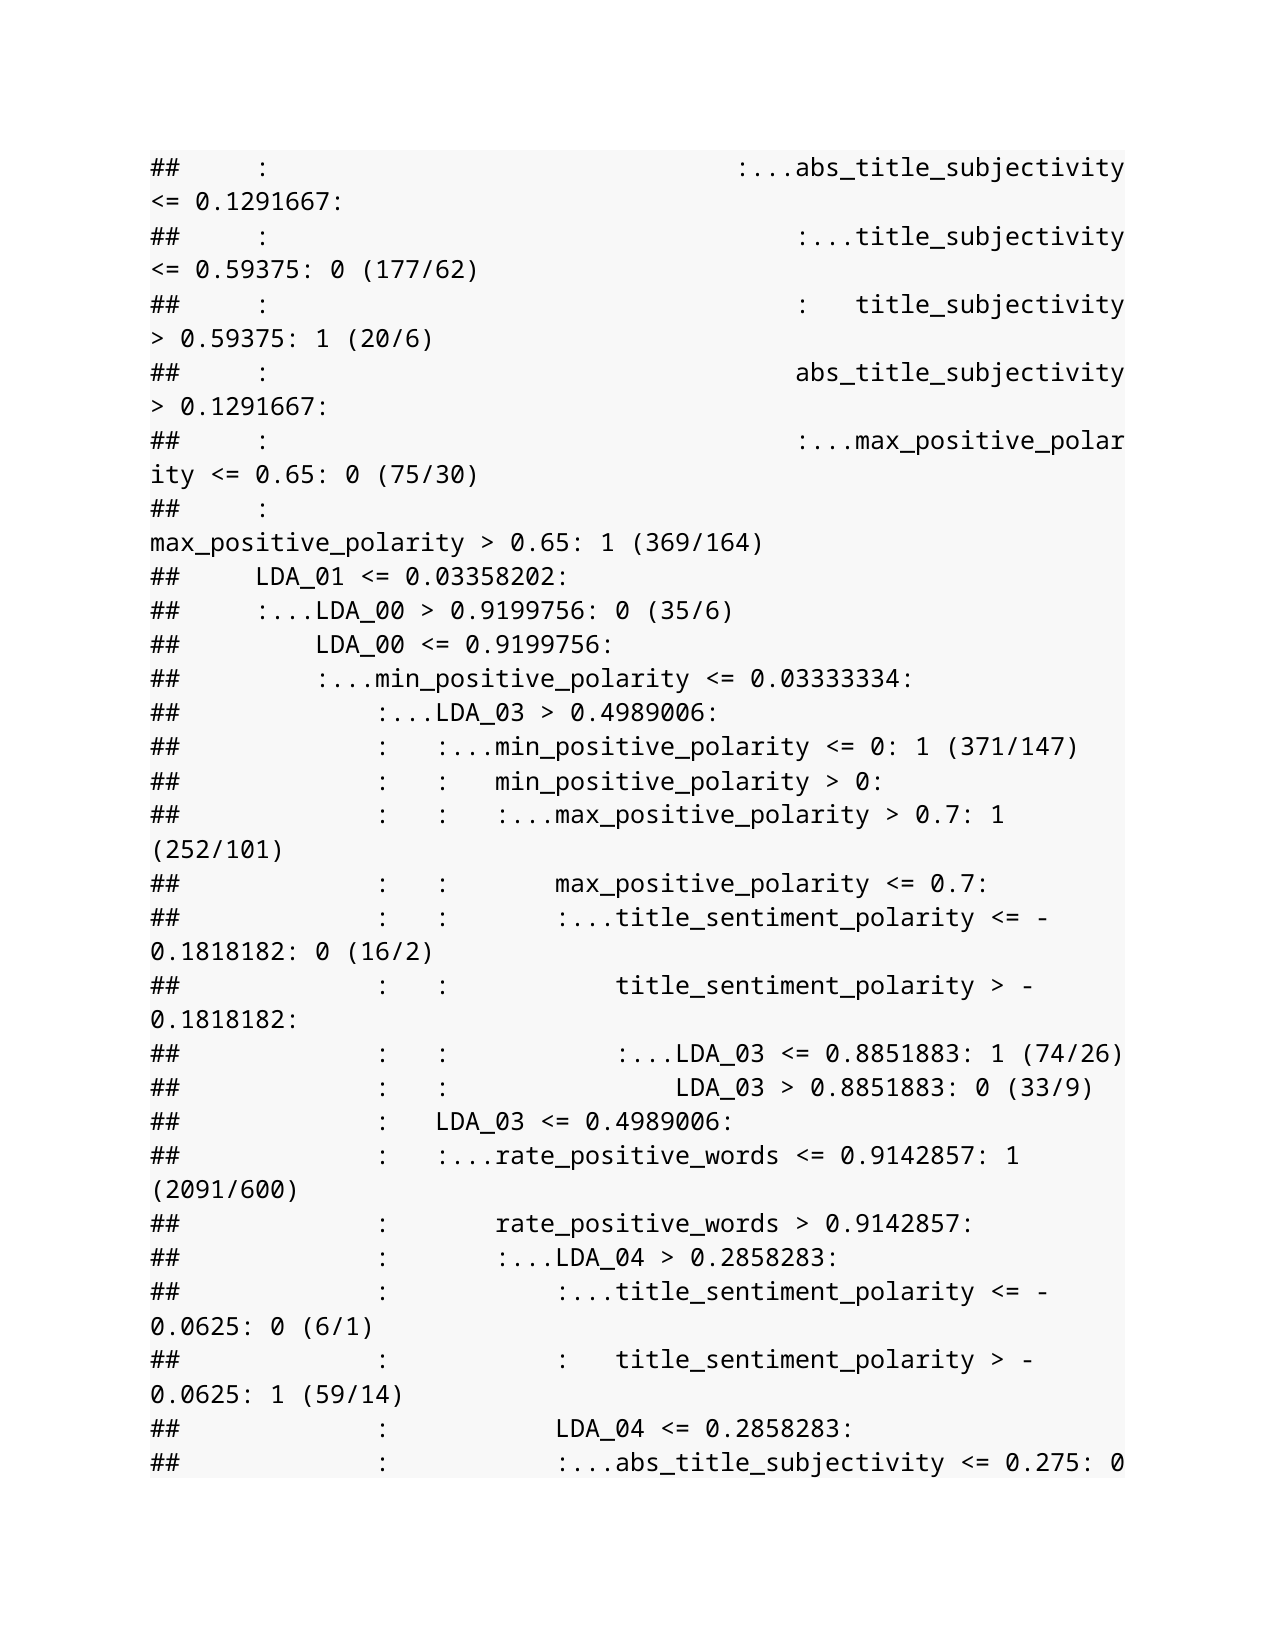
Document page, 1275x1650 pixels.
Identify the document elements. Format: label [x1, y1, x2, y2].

text [150, 150, 1125, 1478]
